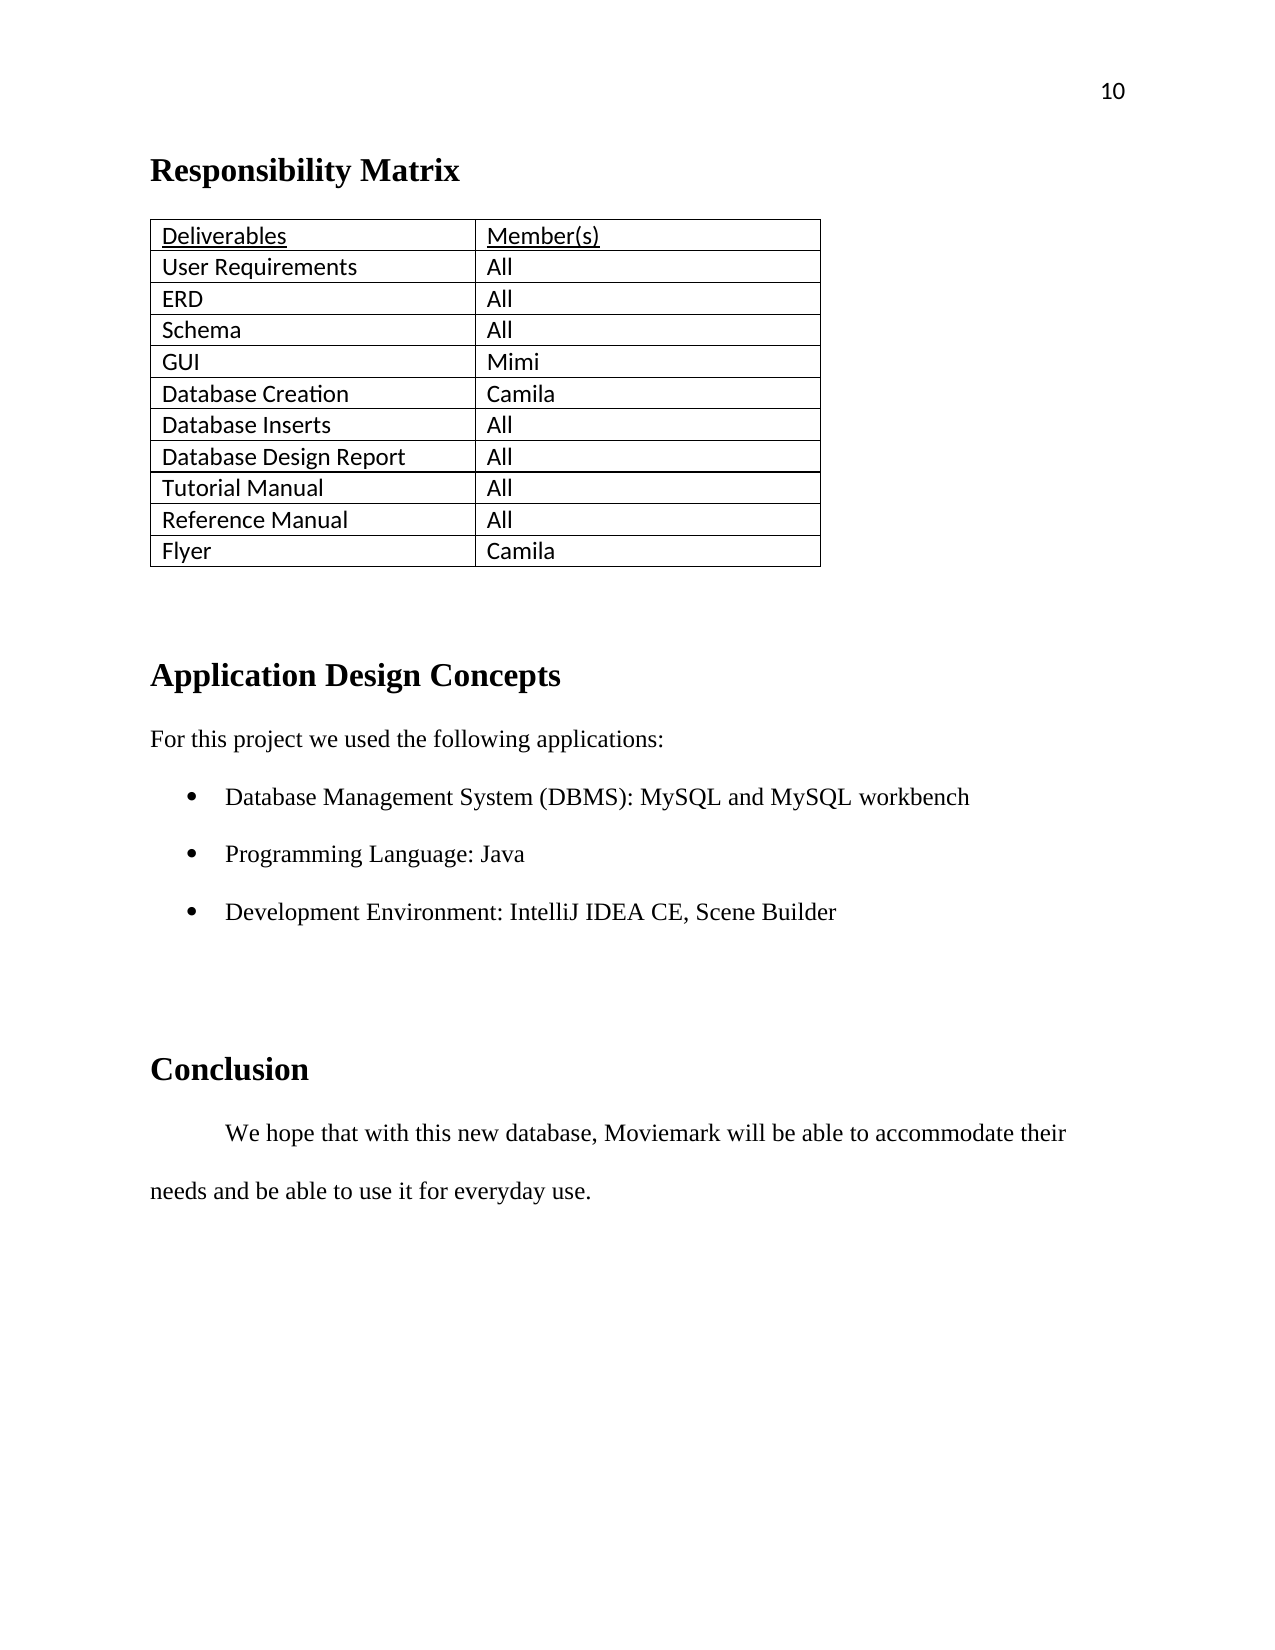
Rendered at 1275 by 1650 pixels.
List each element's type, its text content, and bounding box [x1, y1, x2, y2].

table_cell Tutorial Manual [151, 473, 475, 503]
table_cell Camila [476, 378, 820, 408]
table_cell All [476, 251, 820, 282]
table_cell All [476, 315, 820, 345]
table_cell Reference Manual [151, 504, 475, 534]
table_cell Flyer [151, 536, 475, 566]
text For this project we used the following applications: [150, 724, 1125, 753]
table_cell All [476, 441, 820, 471]
table_cell ERD [151, 283, 475, 313]
table_cell All [476, 473, 820, 503]
subtitle Conclusion [150, 1050, 1125, 1088]
table_cell Camila [476, 536, 820, 566]
table_cell Mimi [476, 346, 820, 377]
table_cell All [476, 283, 820, 313]
text We hope that with this new database, Moviemark will be able to accommodate their needs and be able to use it for everyday use. [150, 1118, 1125, 1205]
table_cell Database Inserts [151, 409, 475, 440]
table_header Deliverables [151, 220, 475, 250]
subtitle Application Design Concepts [150, 655, 1125, 694]
subtitle Responsibility Matrix [150, 150, 1125, 188]
table_header Member(s) [476, 220, 820, 250]
table_cell GUI [151, 346, 475, 377]
table_cell All [476, 504, 820, 534]
table_cell Database Design Report [151, 441, 475, 471]
list Development Environment: IntelliJ IDEA CE, Scene Builder [187, 897, 1125, 926]
table_cell User Requirements [151, 251, 475, 282]
table_cell Database Creation [151, 378, 475, 408]
list Programming Language: Java [187, 839, 1125, 868]
table_cell All [476, 409, 820, 440]
list Database Management System (DBMS): MySQL and MySQL workbench [187, 782, 1125, 811]
table_cell Schema [151, 315, 475, 345]
